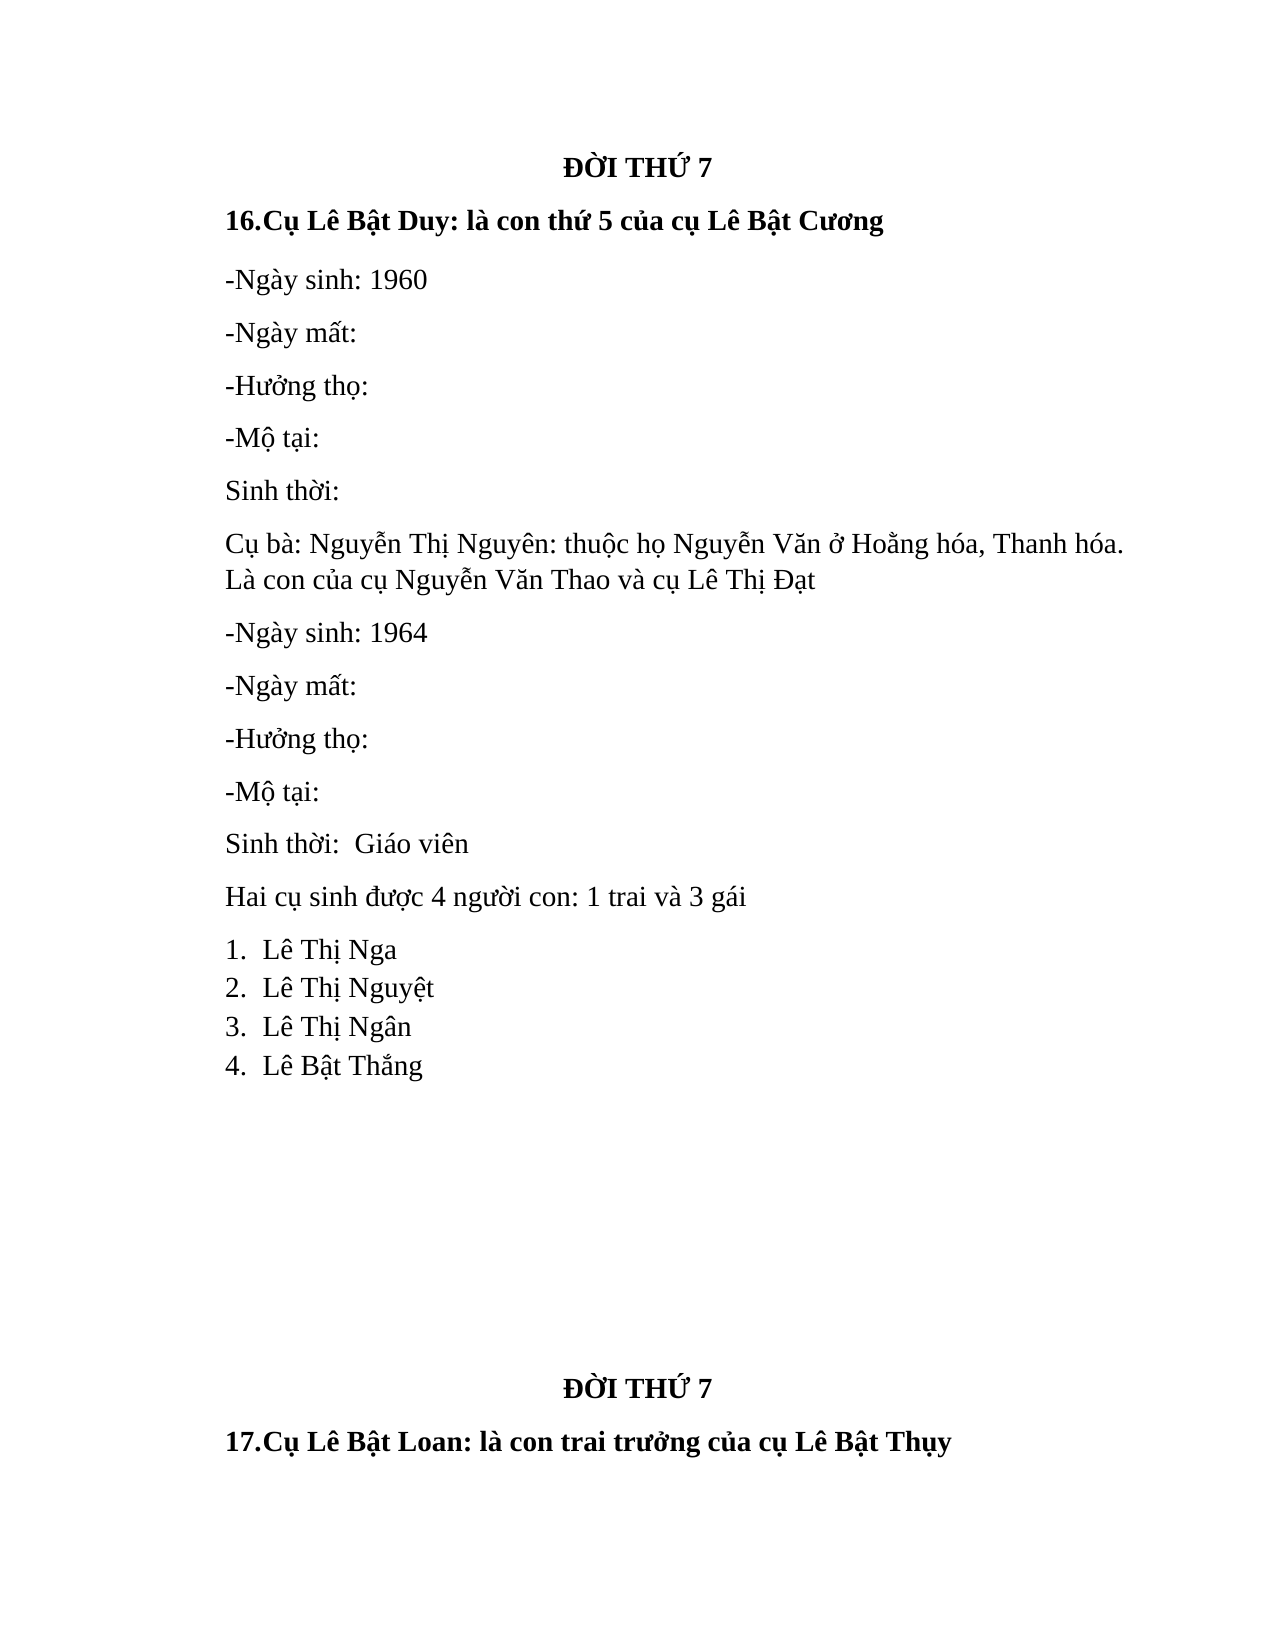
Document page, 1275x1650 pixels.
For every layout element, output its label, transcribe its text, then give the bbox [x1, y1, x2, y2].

text -Mộ tại: [225, 774, 1125, 807]
list Lê Thị Nga [225, 932, 1125, 966]
text ĐỜI THỨ 7 [150, 1371, 1125, 1405]
list Cụ Lê Bật Duy: là con thứ 5 của cụ Lê Bật Cương [225, 203, 1125, 236]
text -Ngày mất: [225, 315, 1125, 348]
text -Ngày sinh: 1960 [225, 262, 1125, 296]
text ĐỜI THỨ 7 [150, 150, 1125, 183]
text -Hưởng thọ: [225, 721, 1125, 754]
text Sinh thời: Giáo viên [225, 826, 1125, 860]
text -Ngày mất: [225, 668, 1125, 702]
list Lê Bật Thắng [225, 1048, 1125, 1081]
text Hai cụ sinh được 4 người con: 1 trai và 3 gái [225, 879, 1125, 913]
text Cụ bà: Nguyễn Thị Nguyên: thuộc họ Nguyễn Văn ở Hoằng hóa, Thanh hóa. Là con của cụ Nguyễn Văn Thao và cụ Lê Thị Đạt [225, 526, 1125, 596]
list Lê Thị Nguyệt [225, 971, 1125, 1004]
text -Ngày sinh: 1964 [225, 615, 1125, 649]
list Cụ Lê Bật Loan: là con trai trưởng của cụ Lê Bật Thụy [225, 1424, 1125, 1457]
list Lê Thị Ngân [225, 1009, 1125, 1043]
text -Mộ tại: [225, 421, 1125, 454]
text -Hưởng thọ: [225, 368, 1125, 401]
text Sinh thời: [225, 473, 1125, 507]
